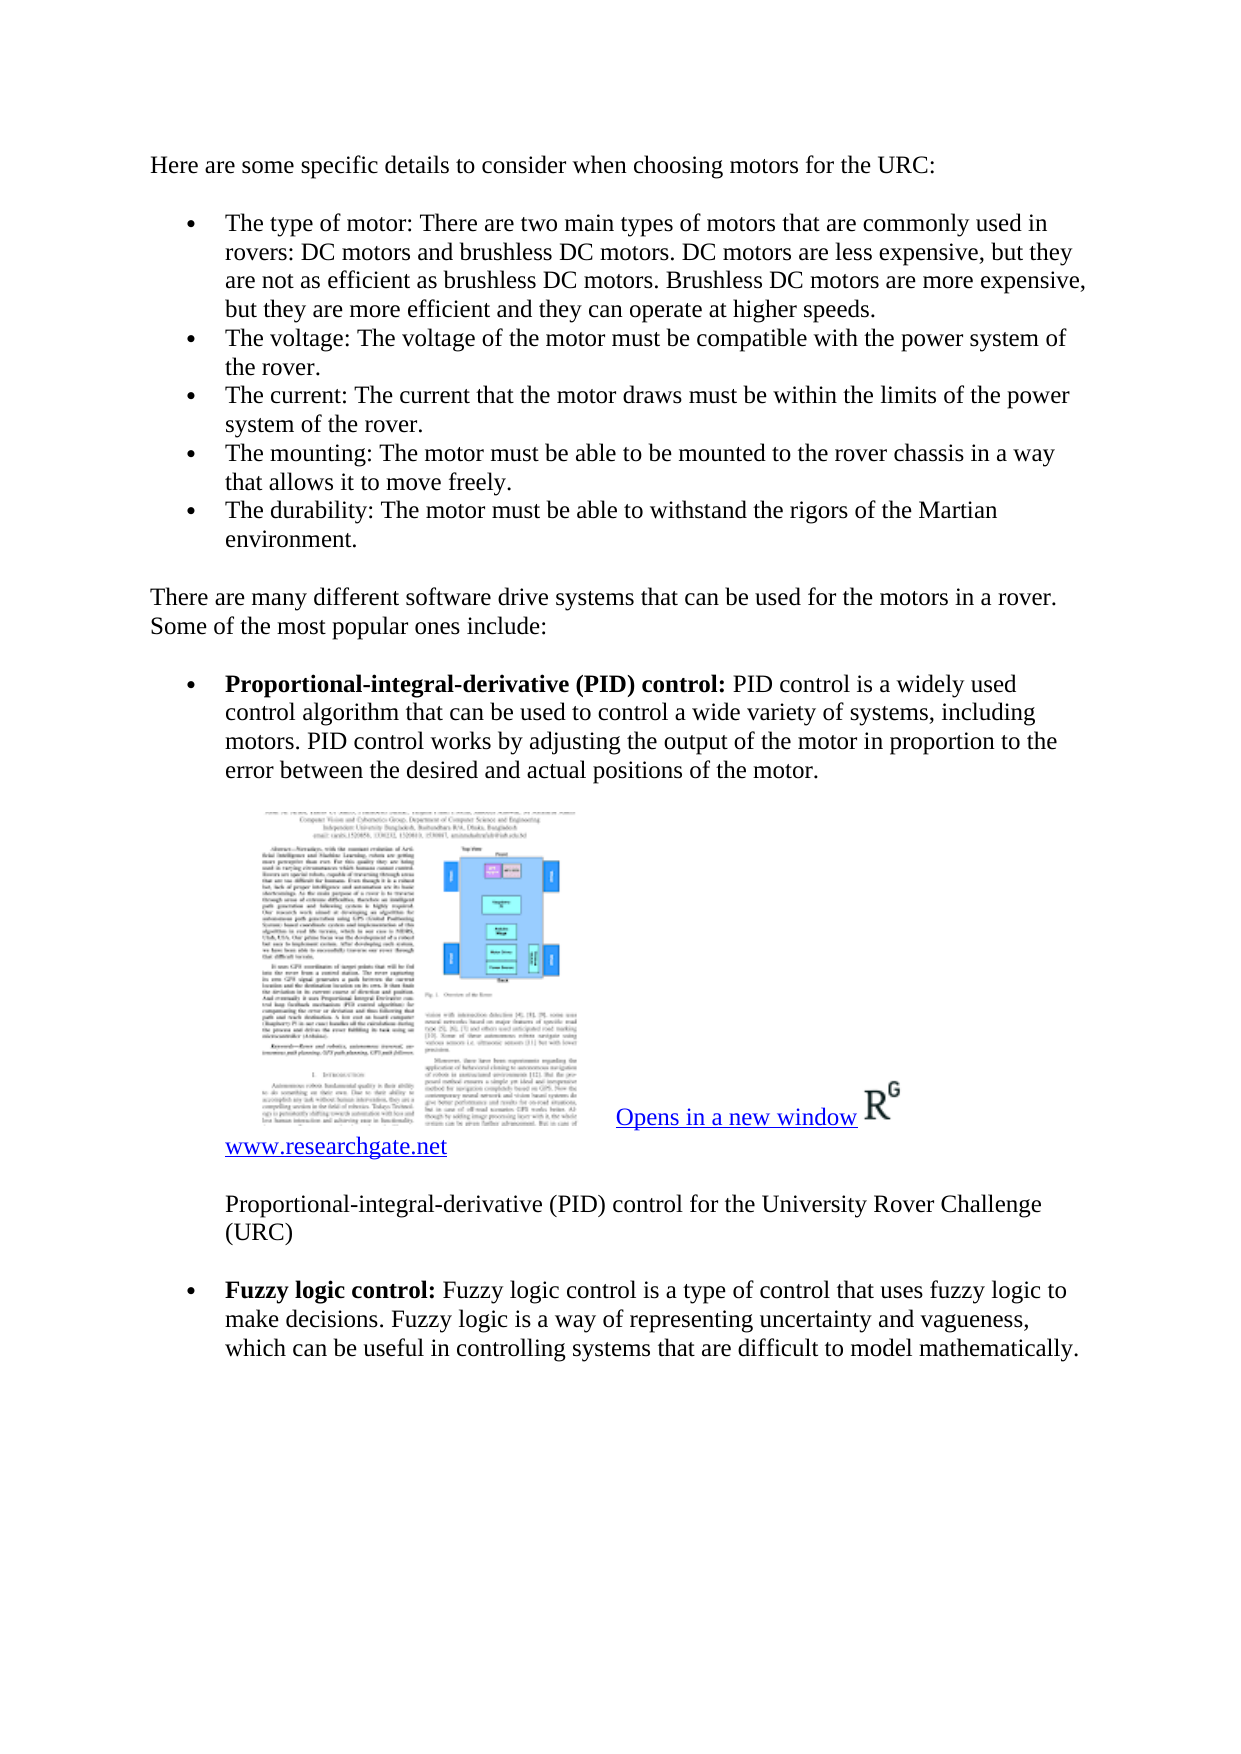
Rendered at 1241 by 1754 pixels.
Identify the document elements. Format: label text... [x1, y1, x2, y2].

text Here are some specific details to consider when choosing motors for the URC: [150, 150, 1090, 179]
picture [857, 1075, 908, 1126]
list The type of motor: There are two main types of motors that are commonly used in rovers: DC motors and brushless DC motors. DC motors are less expensive, but they are not as efficient as brushless DC motors. Brushless DC motors are more expensive, but they are more efficient and they can operate at higher speeds. [187, 208, 1090, 323]
list The current: The current that the motor draws must be within the limits of the power system of the rover. [187, 380, 1090, 438]
text There are many different software drive systems that can be used for the motors in a rover. Some of the most popular ones include: [150, 582, 1090, 639]
picture [225, 812, 616, 1126]
list The voltage: The voltage of the motor must be compatible with the power system of the rover. [187, 323, 1090, 380]
list The mounting: The motor must be able to be mounted to the rover chassis in a way that allows it to move freely. [187, 438, 1090, 495]
list The durability: The motor must be able to withstand the rigors of the Martian environment. [187, 495, 1090, 553]
list Proportional-integral-derivative (PID) control: PID control is a widely used control algorithm that can be used to control a wide variety of systems, including motors. PID control works by adjusting the output of the motor in proportion to the error between the desired and actual positions of the motor. [187, 669, 1090, 784]
text Proportional-integral-derivative (PID) control for the University Rover Challenge (URC) [225, 1189, 1090, 1246]
list Fuzzy logic control: Fuzzy logic control is a type of control that uses fuzzy logic to make decisions. Fuzzy logic is a way of representing uncertainty and vagueness, which can be useful in controlling systems that are difficult to model mathematically. [187, 1275, 1090, 1362]
